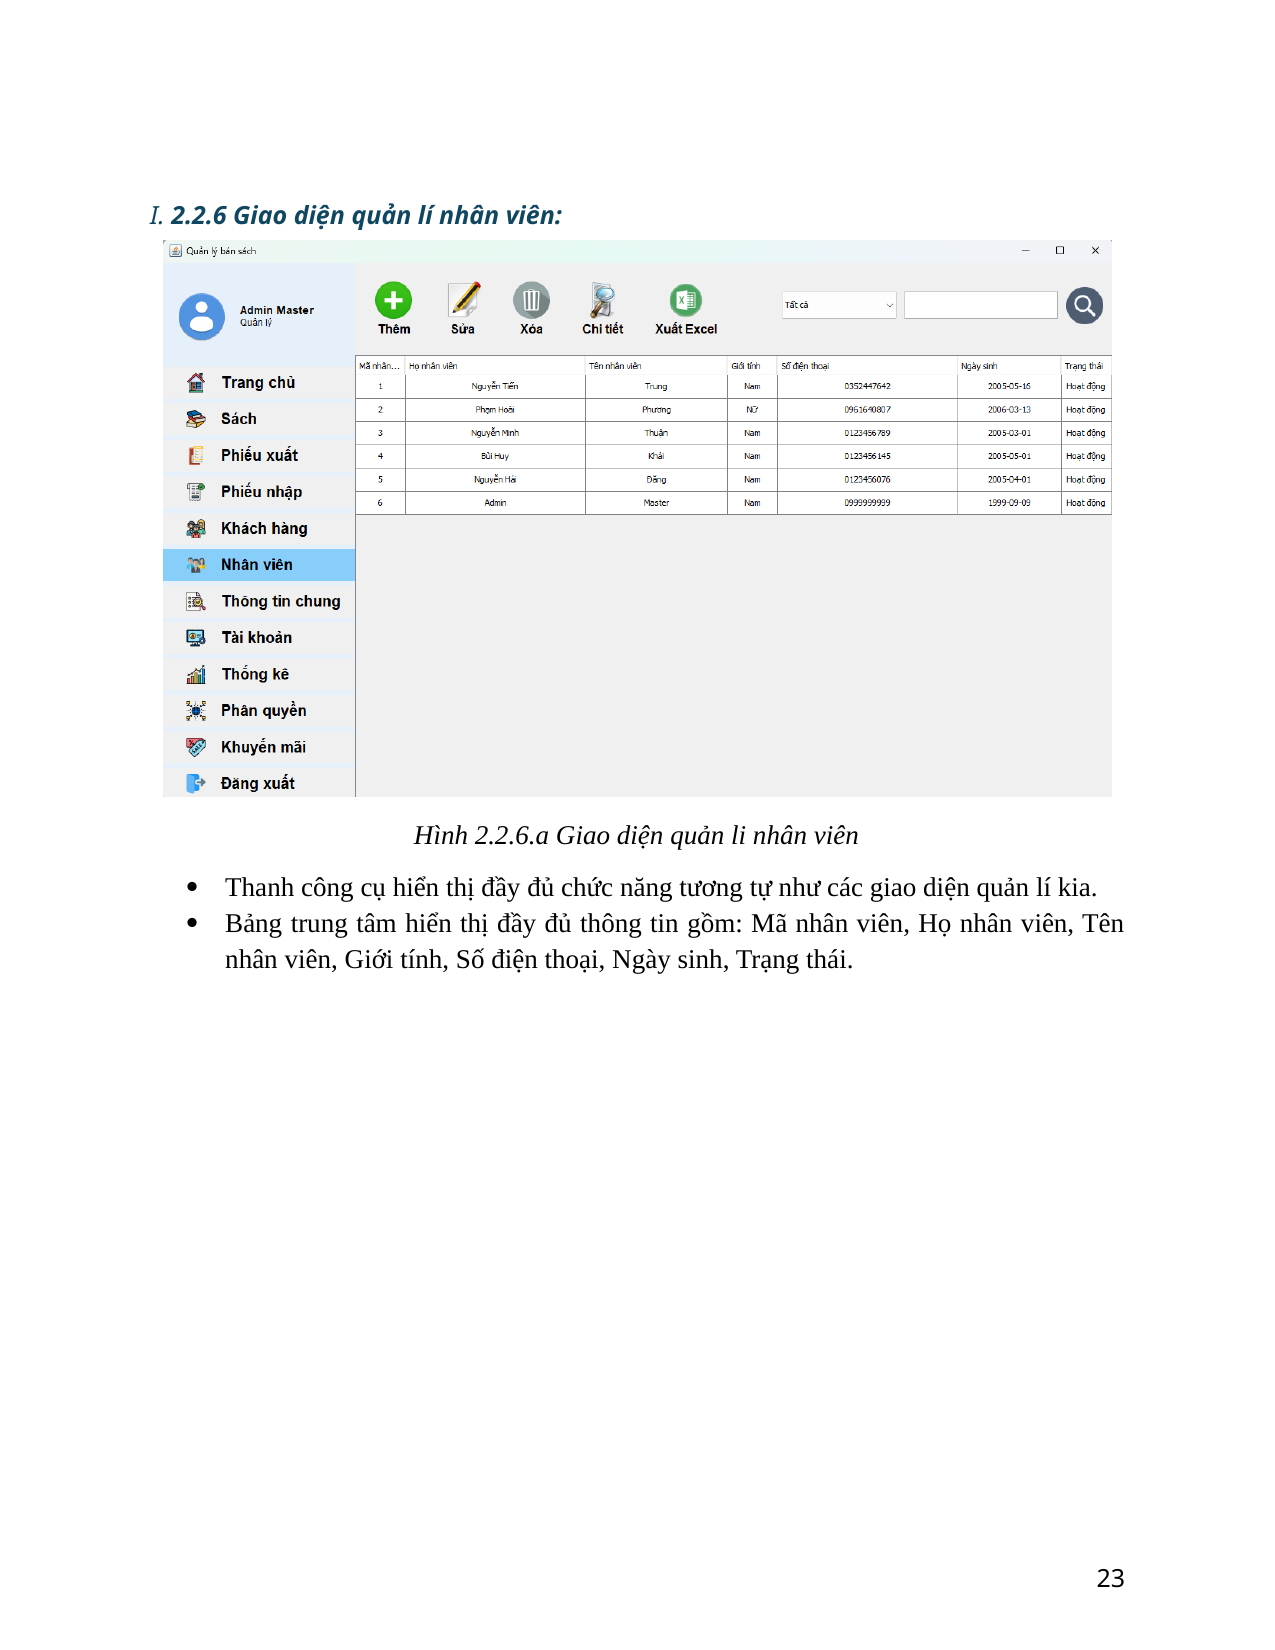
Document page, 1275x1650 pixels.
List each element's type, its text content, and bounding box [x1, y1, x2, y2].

list Thanh công cụ hiển thị đầy đủ chức năng tương tự như các giao diện quản lí kia. [187, 871, 1125, 902]
subtitle I. 2.2.6 Giao diện quản lí nhân viên: [150, 197, 1125, 232]
picture [163, 240, 1112, 797]
text Hình 2.2.6.a Giao diện quản li nhân viên [150, 819, 1125, 850]
list Bảng trung tâm hiển thị đầy đủ thông tin gồm: Mã nhân viên, Họ nhân viên, Tên nhân viên, Giới tính, Số điện thoại, Ngày sinh, Trạng thái. [187, 907, 1125, 974]
